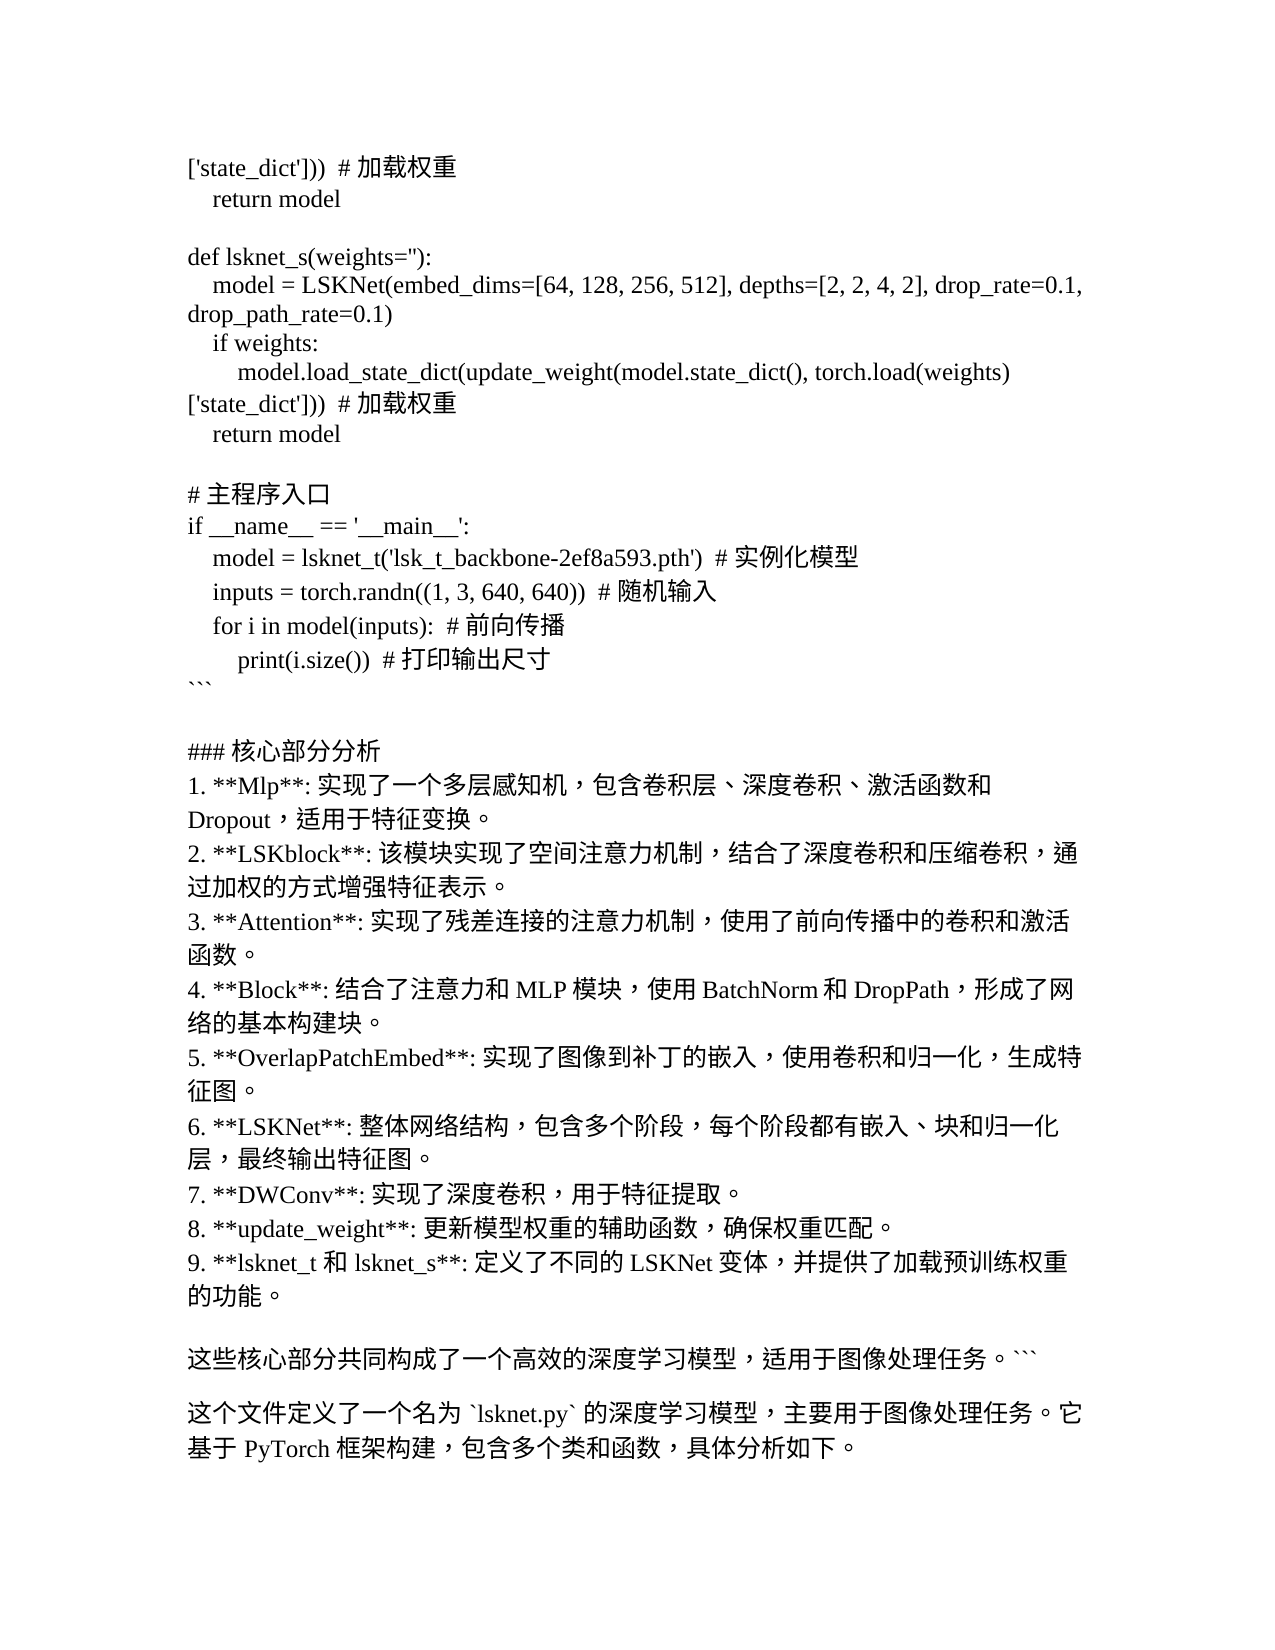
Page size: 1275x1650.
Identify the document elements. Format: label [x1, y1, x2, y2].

text [187, 150, 1087, 1375]
text [187, 1396, 1087, 1493]
